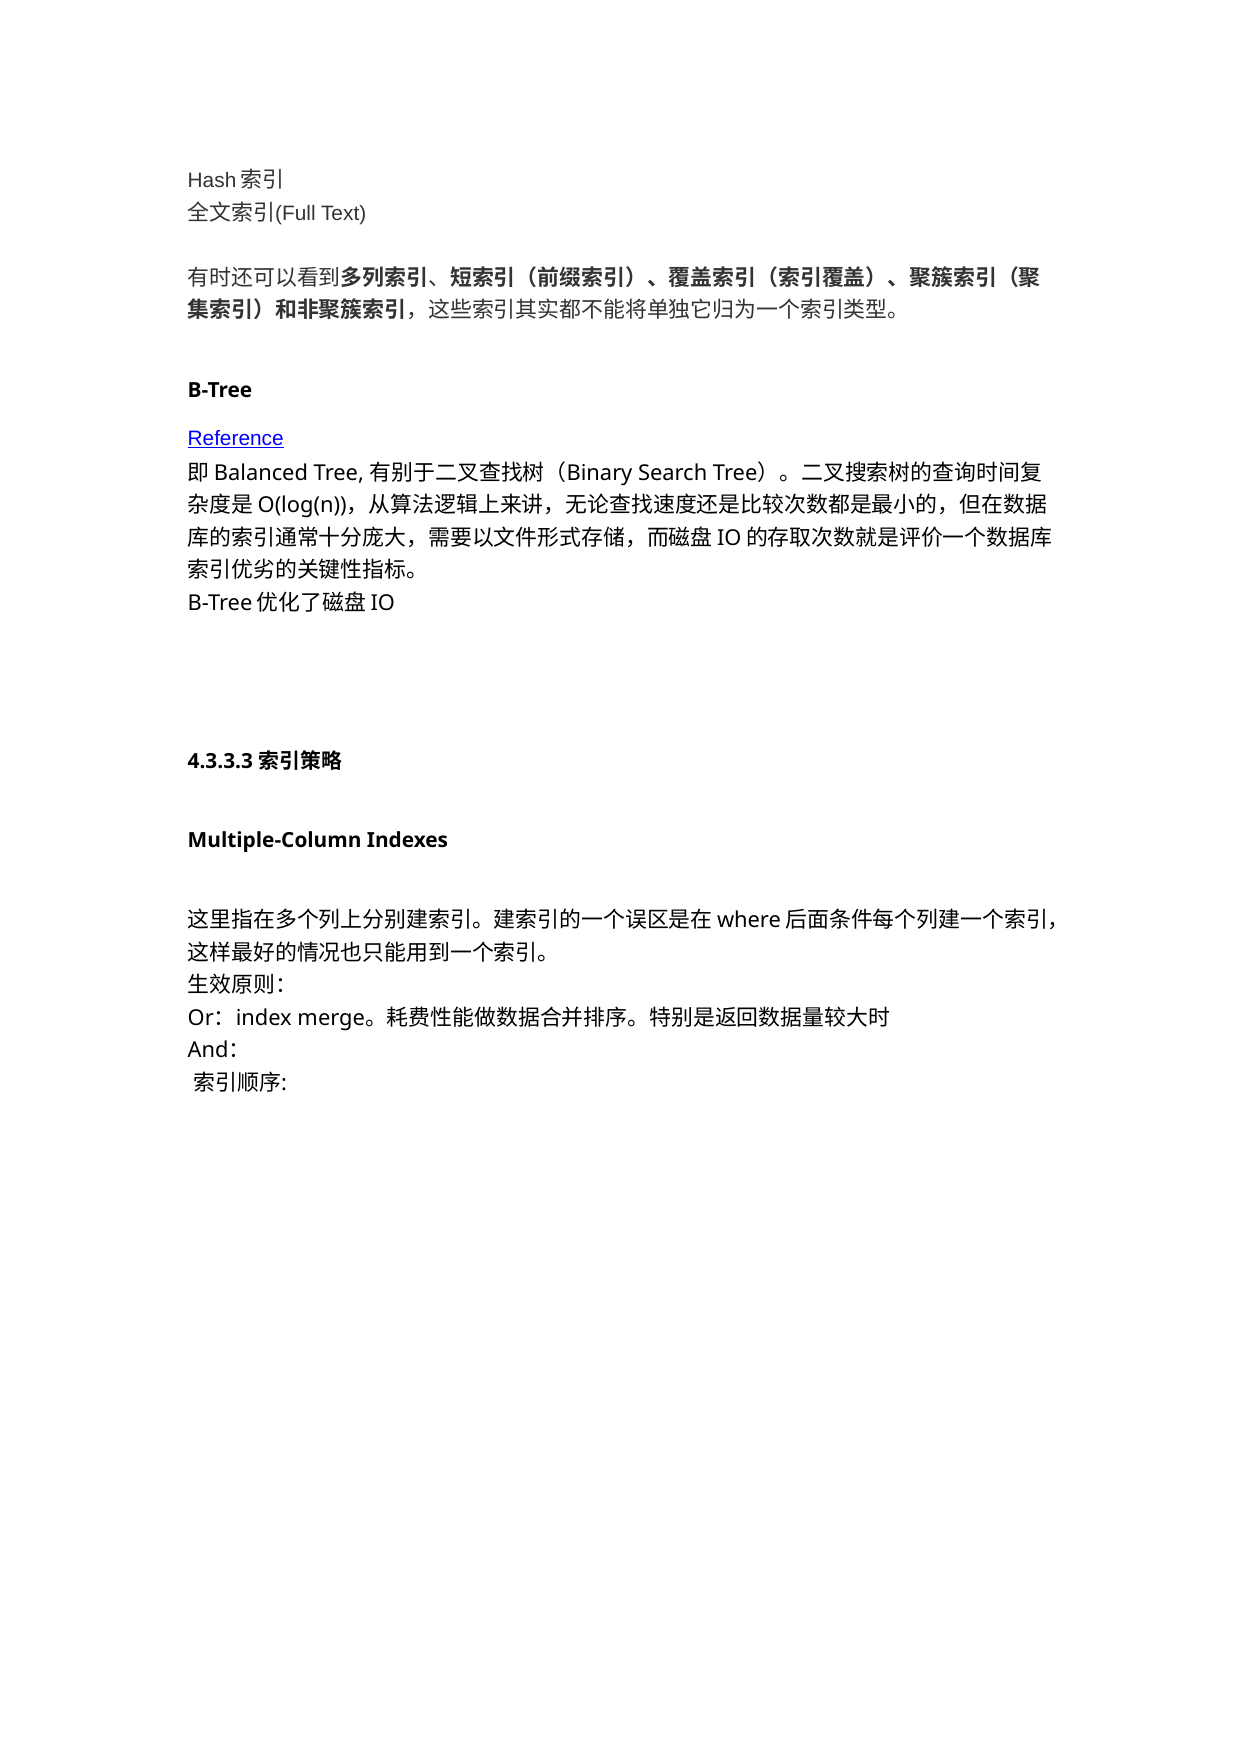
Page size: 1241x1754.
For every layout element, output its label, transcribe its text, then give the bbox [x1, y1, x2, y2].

text 索引顺序: [187, 1064, 1053, 1097]
text 有时还可以看到多列索引、短索引（前缀索引）、覆盖索引（索引覆盖）、聚簇索引（聚集索引）和非聚簇索引，这些索引其实都不能将单独它归为一个索引类型。 [187, 259, 1053, 324]
text Or：index merge。耗费性能做数据合并排序。特别是返回数据量较大时 [187, 999, 1053, 1032]
text And： [187, 1032, 1053, 1064]
text Hash索引 [187, 162, 1053, 194]
text 全文索引(Full Text) [187, 194, 1053, 227]
text B-Tree优化了磁盘IO [187, 584, 1053, 617]
subtitle Multiple-Column Indexes [187, 823, 1053, 856]
subtitle 4.3.3.3 索引策略 [187, 744, 1053, 776]
text 这里指在多个列上分别建索引。建索引的一个误区是在where后面条件每个列建一个索引，这样最好的情况也只能用到一个索引。 [187, 902, 1053, 967]
text Reference [187, 422, 1053, 454]
text 生效原则： [187, 967, 1053, 999]
text B-Tree [187, 373, 1053, 406]
text 即Balanced Tree, 有别于二叉查找树（Binary Search Tree）。二叉搜索树的查询时间复杂度是O(log(n))，从算法逻辑上来讲，无论查找速度还是比较次数都是最小的，但在数据库的索引通常十分庞大，需要以文件形式存储，而磁盘IO的存取次数就是评价一个数据库索引优劣的关键性指标。 [187, 454, 1053, 584]
